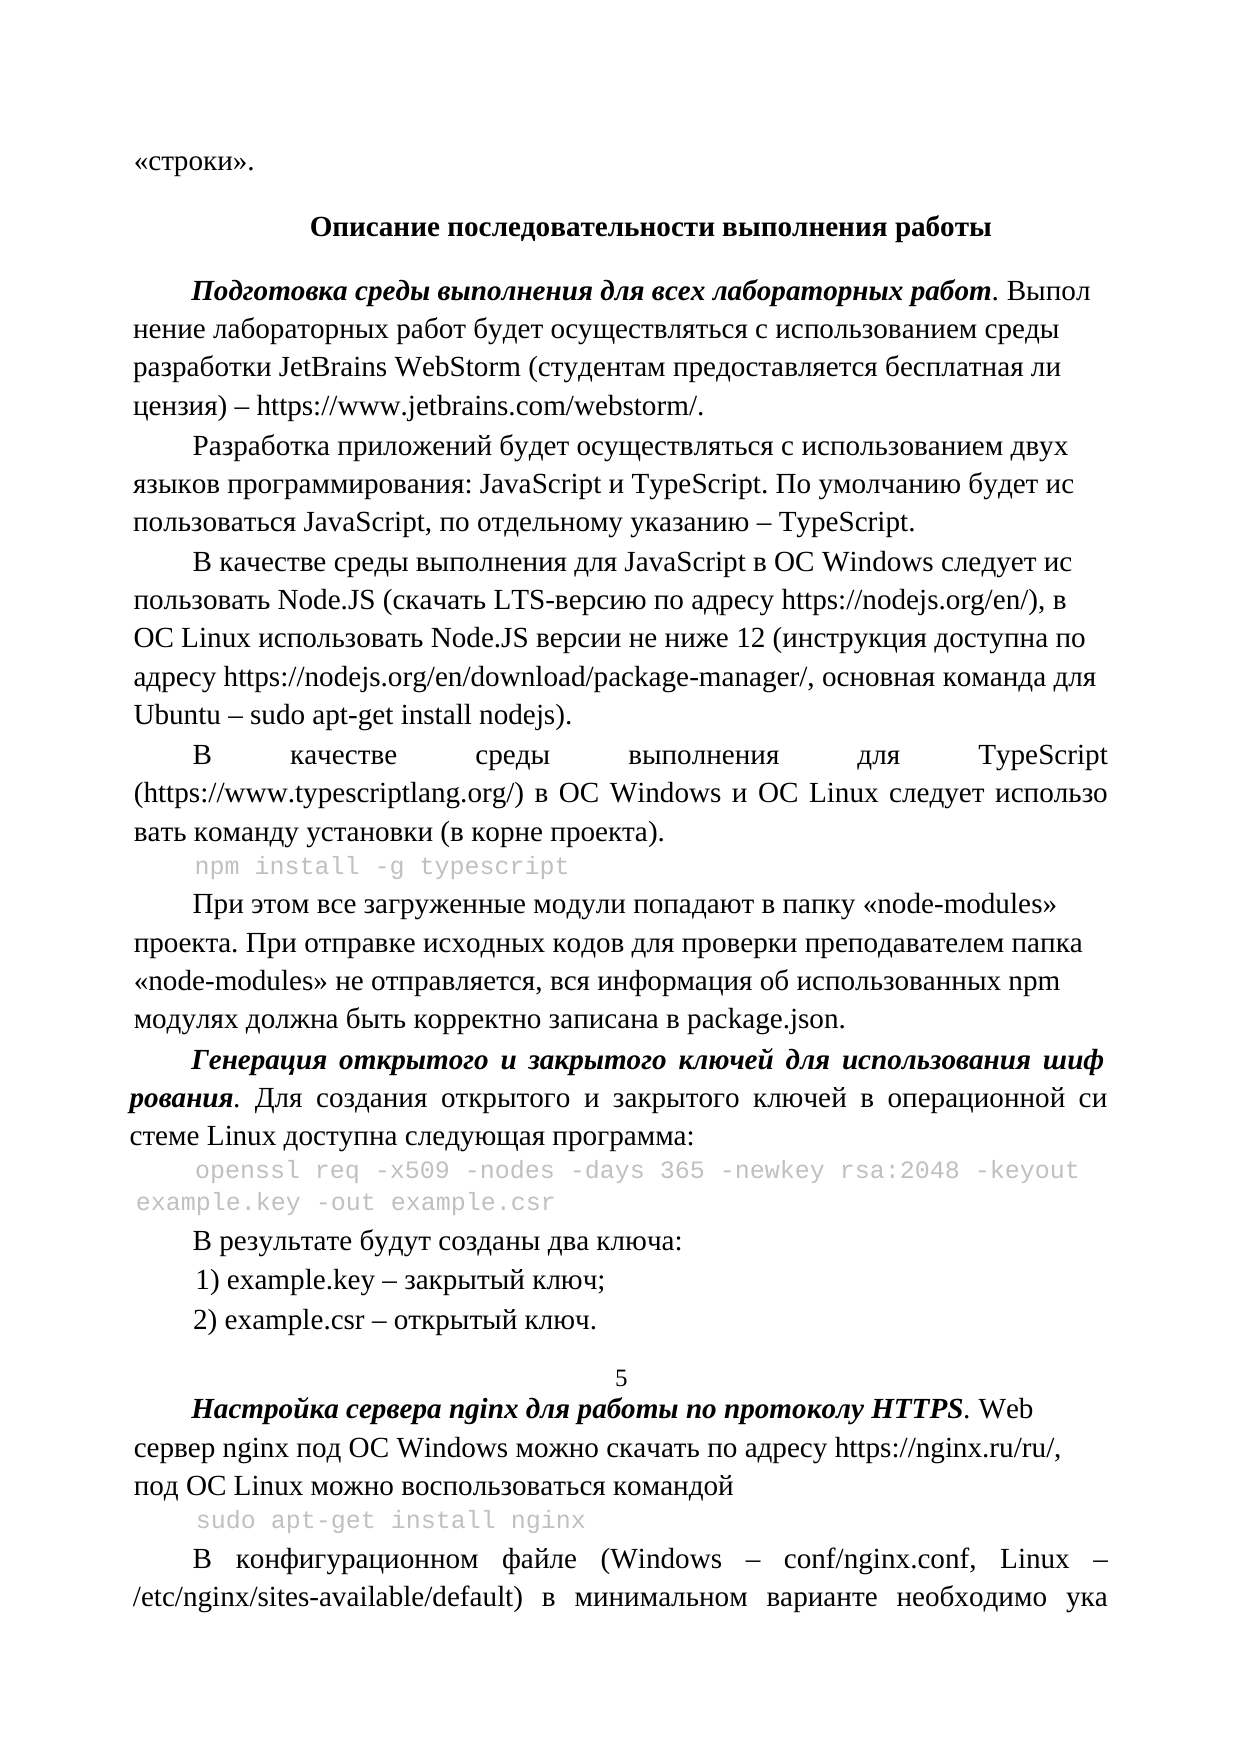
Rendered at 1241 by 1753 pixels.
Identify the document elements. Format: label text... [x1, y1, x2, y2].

text Настройка сервера nginx для работы по протоколу HTTPS. Web сервер nginx под ОС Windows можно скачать по адресу https://nginx.ru/ru/, под OC Linux можно воспользоваться командой [133, 1391, 1115, 1501]
text Подготовка среды выполнения для всех лабораторных работ. Выпол нение лабораторных работ будет осуществляться с использованием среды разработки JetBrains WebStorm (студентам предоставляется бесплатная ли цензия) – https://www.jetbrains.com/webstorm/. [133, 273, 1115, 421]
text При этом все загруженные модули попадают в папку «node-modules» проекта. При отправке исходных кодов для проверки преподавателем папка «node-modules» не отправляется, вся информация об использованных npm модулях должна быть корректно записана в package.json. [133, 887, 1115, 1035]
text 5 [127, 1363, 1115, 1391]
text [133, 143, 1114, 177]
text sudo apt-get install nginx [196, 1508, 1115, 1536]
text В качестве среды выполнения для TypeScript (https://www.typescriptlang.org/) в ОС Windows и ОС Linux следует использо вать команду установки (в корне проекта). [134, 737, 1108, 847]
text 2) example.csr – открытый ключ. [193, 1302, 1115, 1336]
text В результате будут созданы два ключа: [192, 1223, 1115, 1256]
text Описание последовательности выполнения работы [127, 209, 992, 242]
text В качестве среды выполнения для JavaScript в ОС Windows следует ис пользовать Node.JS (скачать LTS-версию по адресу https://nodejs.org/en/), в ОС Linux использовать Node.JS версии не ниже 12 (инструкция доступна по адресу https://nodejs.org/en/download/package-manager/, основная команда для Ubuntu – sudo apt-get install nodejs). [133, 544, 1115, 731]
text Генерация открытого и закрытого ключей для использования шиф рования. Для создания открытого и закрытого ключей в операционной си стеме Linux доступна следующая программа: [129, 1042, 1108, 1151]
text npm install -g typescript [194, 854, 1115, 882]
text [133, 1541, 1109, 1613]
text 1) example.key – закрытый ключ; [195, 1262, 1115, 1296]
text Разработка приложений будет осуществляться с использованием двух языков программирования: JavaScript и TypeScript. По умолчанию будет ис пользоваться JavaScript, по отдельному указанию – TypeScript. [133, 428, 1115, 538]
text openssl req -x509 -nodes -days 365 -newkey rsa:2048 -keyout example.key -out example.csr [136, 1158, 1109, 1218]
